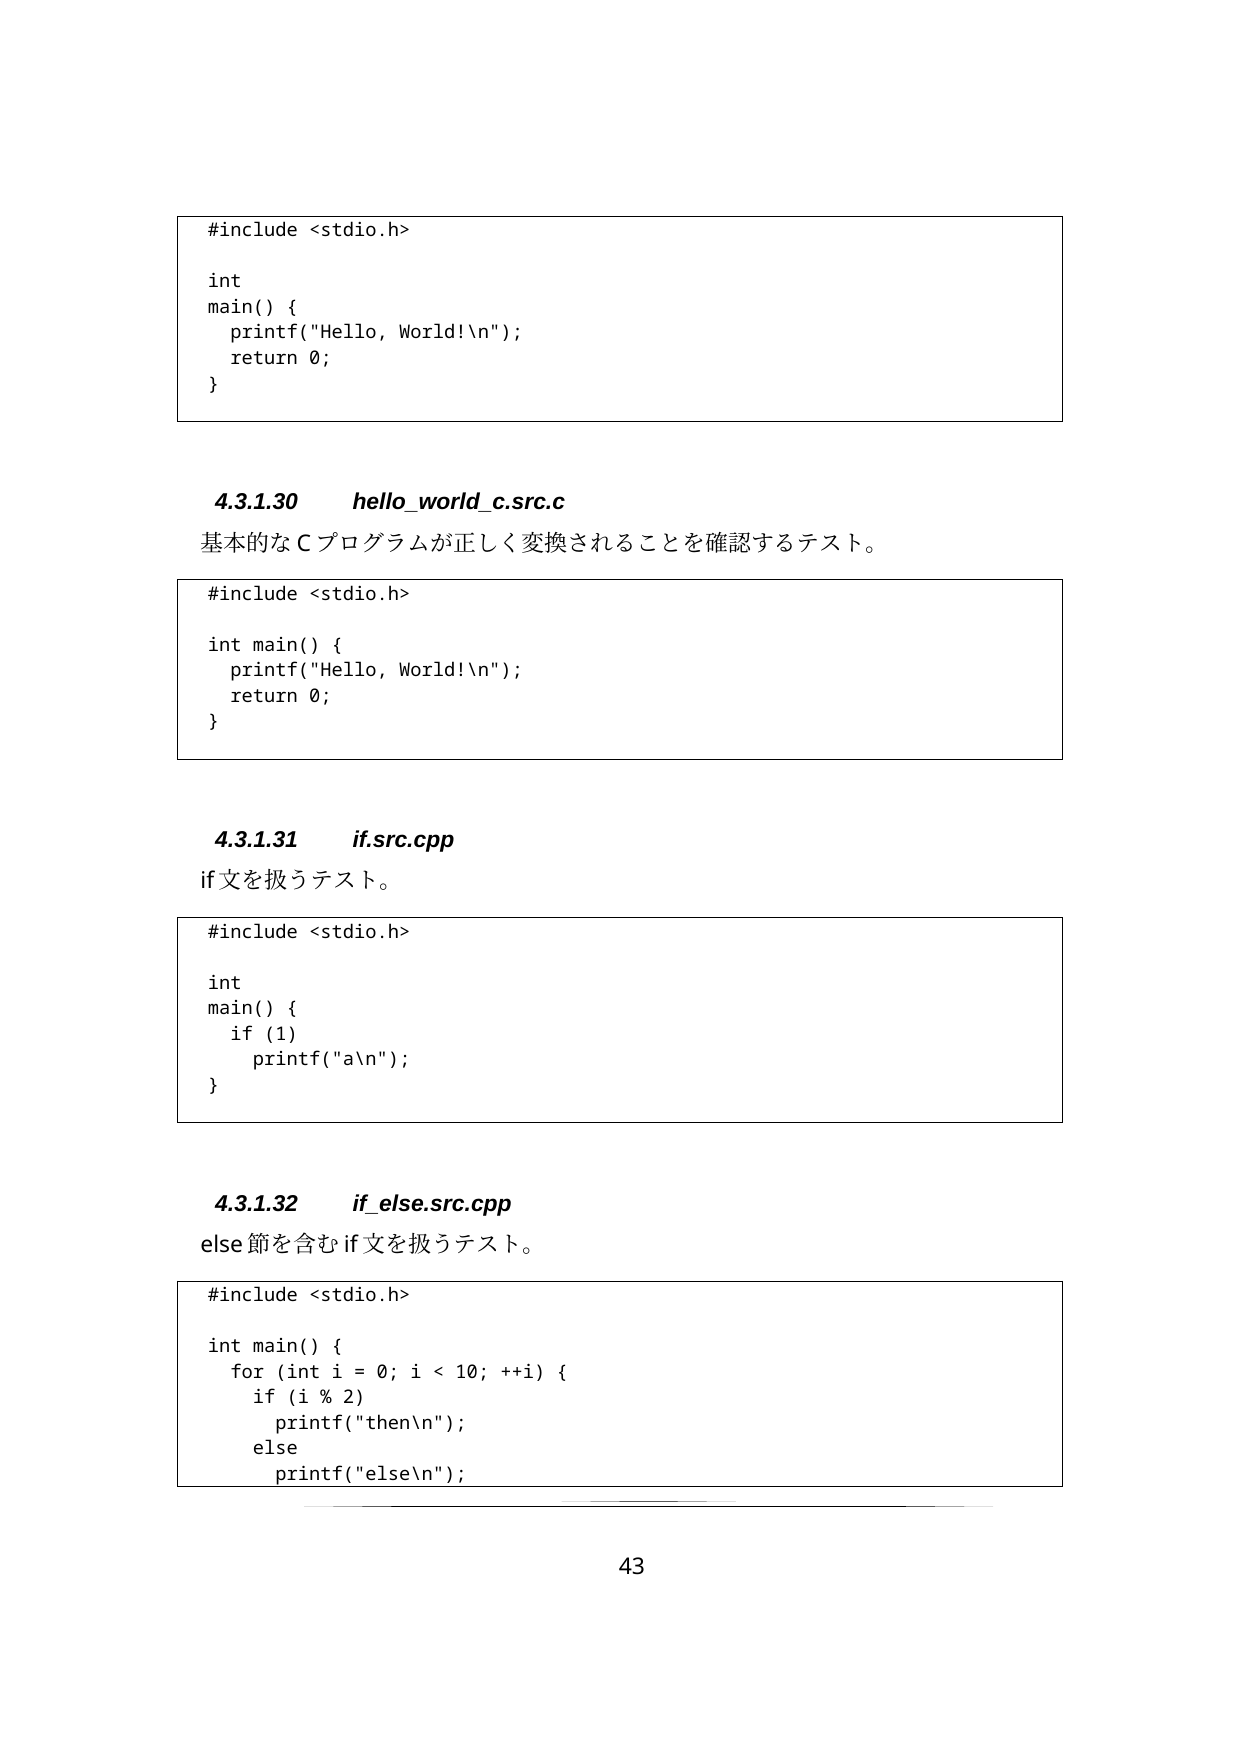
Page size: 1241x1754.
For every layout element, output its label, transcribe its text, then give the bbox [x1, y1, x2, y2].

text 基本的なCプログラムが正しく変換されることを確認するテスト。 [177, 522, 1063, 560]
text else節を含むif文を扱うテスト。 [177, 1224, 1063, 1261]
text if文を扱うテスト。 [177, 860, 1063, 898]
table_header #include <stdio.h> int main() { for (int i = 0; i < 10; ++i) { if (i % 2) printf("then\n"); else printf("else\n"); } return 0; } [178, 1282, 1062, 1486]
table_header #include <stdio.h> int main() { printf("Hello, World!\n"); return 0; } [178, 217, 1062, 421]
table_header #include <stdio.h> int main() { printf("Hello, World!\n"); return 0; } [178, 580, 1062, 759]
table_header #include <stdio.h> int main() { if (1) printf("a\n"); } [178, 918, 1062, 1122]
subtitle if.src.cpp [192, 821, 1063, 858]
subtitle hello_world_c.src.c [192, 483, 1063, 520]
subtitle if_else.src.cpp [192, 1184, 1063, 1222]
